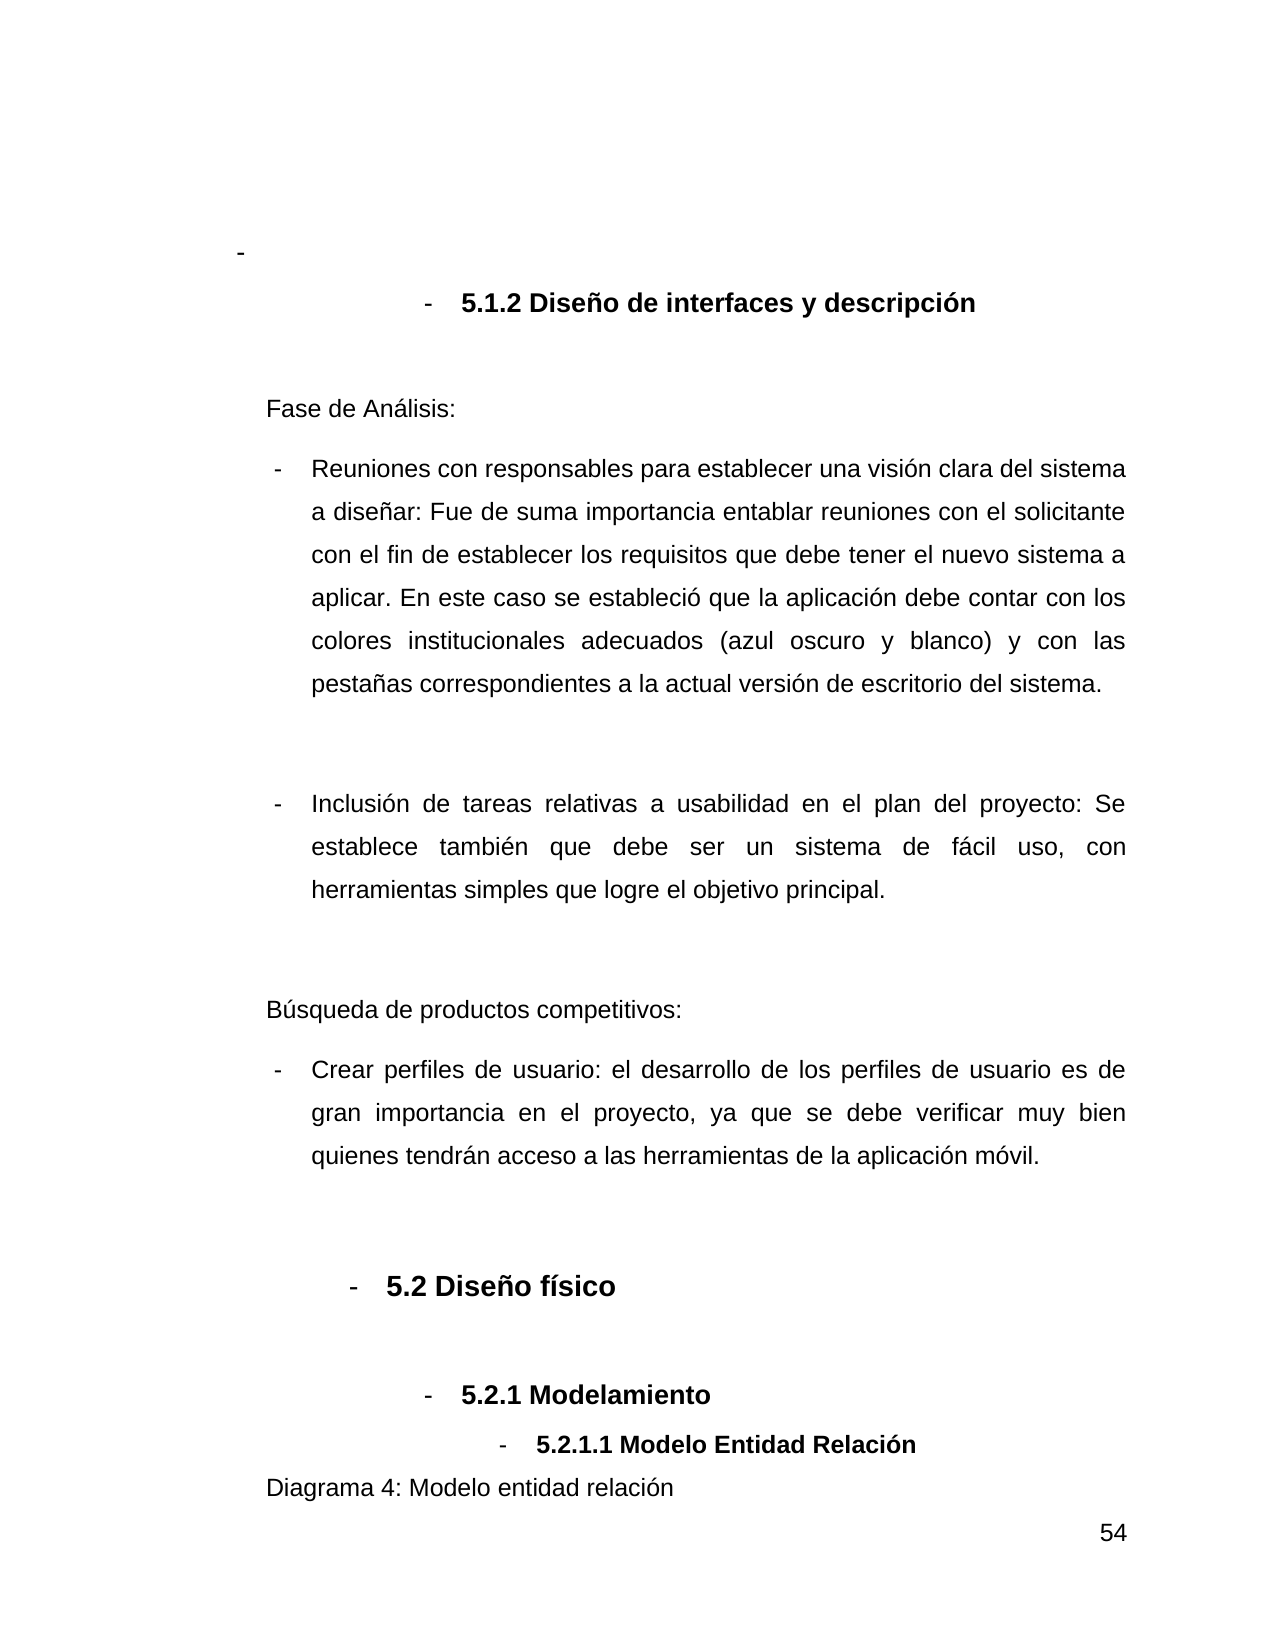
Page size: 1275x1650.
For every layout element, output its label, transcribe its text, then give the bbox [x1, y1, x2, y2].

subtitle 5.1.2 Diseño de interfaces y descripción [424, 287, 1127, 318]
list Inclusión de tareas relativas a usabilidad en el plan del proyecto: Se establece también que debe ser un sistema de fácil uso, con herramientas simples que logre el objetivo principal. [274, 789, 1127, 904]
subtitle 5.2.1.1 Modelo Entidad Relación [499, 1430, 1127, 1459]
list Crear perfiles de usuario: el desarrollo de los perfiles de usuario es de gran importancia en el proyecto, ya que se debe verificar muy bien quienes tendrán acceso a las herramientas de la aplicación móvil. [274, 1054, 1127, 1169]
text Búsqueda de productos competitivos: [236, 995, 1127, 1023]
subtitle 5.2 Diseño físico [349, 1269, 1127, 1302]
subtitle 5.2.1 Modelamiento [424, 1379, 1127, 1410]
list Reuniones con responsables para establecer una visión clara del sistema a diseñar: Fue de suma importancia entablar reuniones con el solicitante con el fin de establecer los requisitos que debe tener el nuevo sistema a aplicar. En este caso se estableció que la aplicación debe contar con los colores institucionales adecuados (azul oscuro y blanco) y con las pestañas correspondientes a la actual versión de escritorio del sistema. [274, 454, 1127, 698]
text Fase de Análisis: [236, 394, 1127, 423]
text Diagrama 4: Modelo entidad relación [236, 1473, 1127, 1502]
